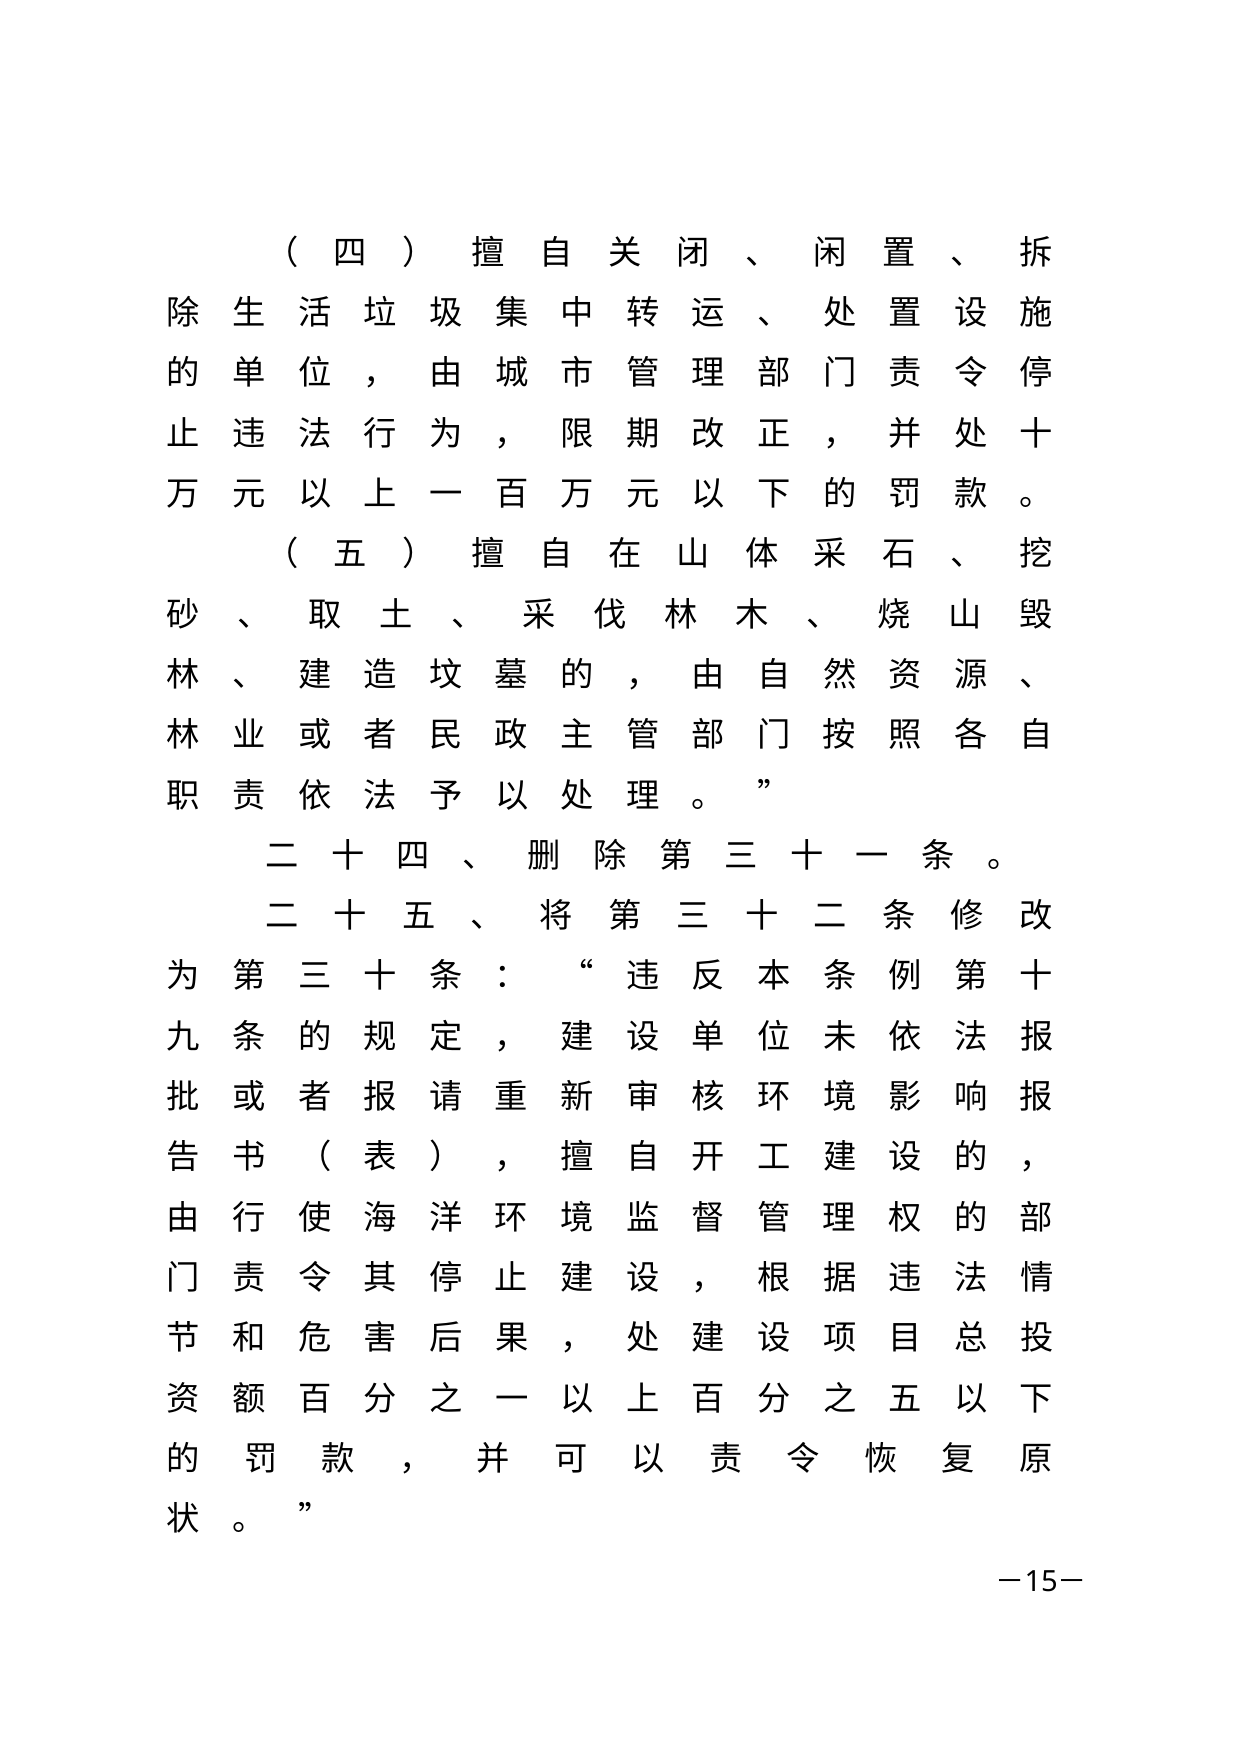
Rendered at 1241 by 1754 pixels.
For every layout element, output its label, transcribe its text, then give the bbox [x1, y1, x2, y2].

list （四）擅自关闭、闲置、拆除生活垃圾集中转运、处置设施的单位，由城市管理部门责令停止违法行为，限期改正，并处十万元以上一百万元以下的罚款。 [167, 219, 1085, 521]
list 二十四、删除第三十一条。 [167, 823, 1085, 883]
list （五）擅自在山体采石、挖砂、取土、采伐林木、烧山毁林、建造坟墓的，由自然资源、林业或者民政主管部门按照各自职责依法予以处理。” [167, 521, 1085, 823]
list 二十五、将第三十二条修改为第三十条：“违反本条例第十九条的规定，建设单位未依法报批或者报请重新审核环境影响报告书（表），擅自开工建设的，由行使海洋环境监督管理权的部门责令其停止建设，根据违法情节和危害后果，处建设项目总投资额百分之一以上百分之五以下的罚款，并可以责令恢复原状。” [167, 883, 1085, 1546]
